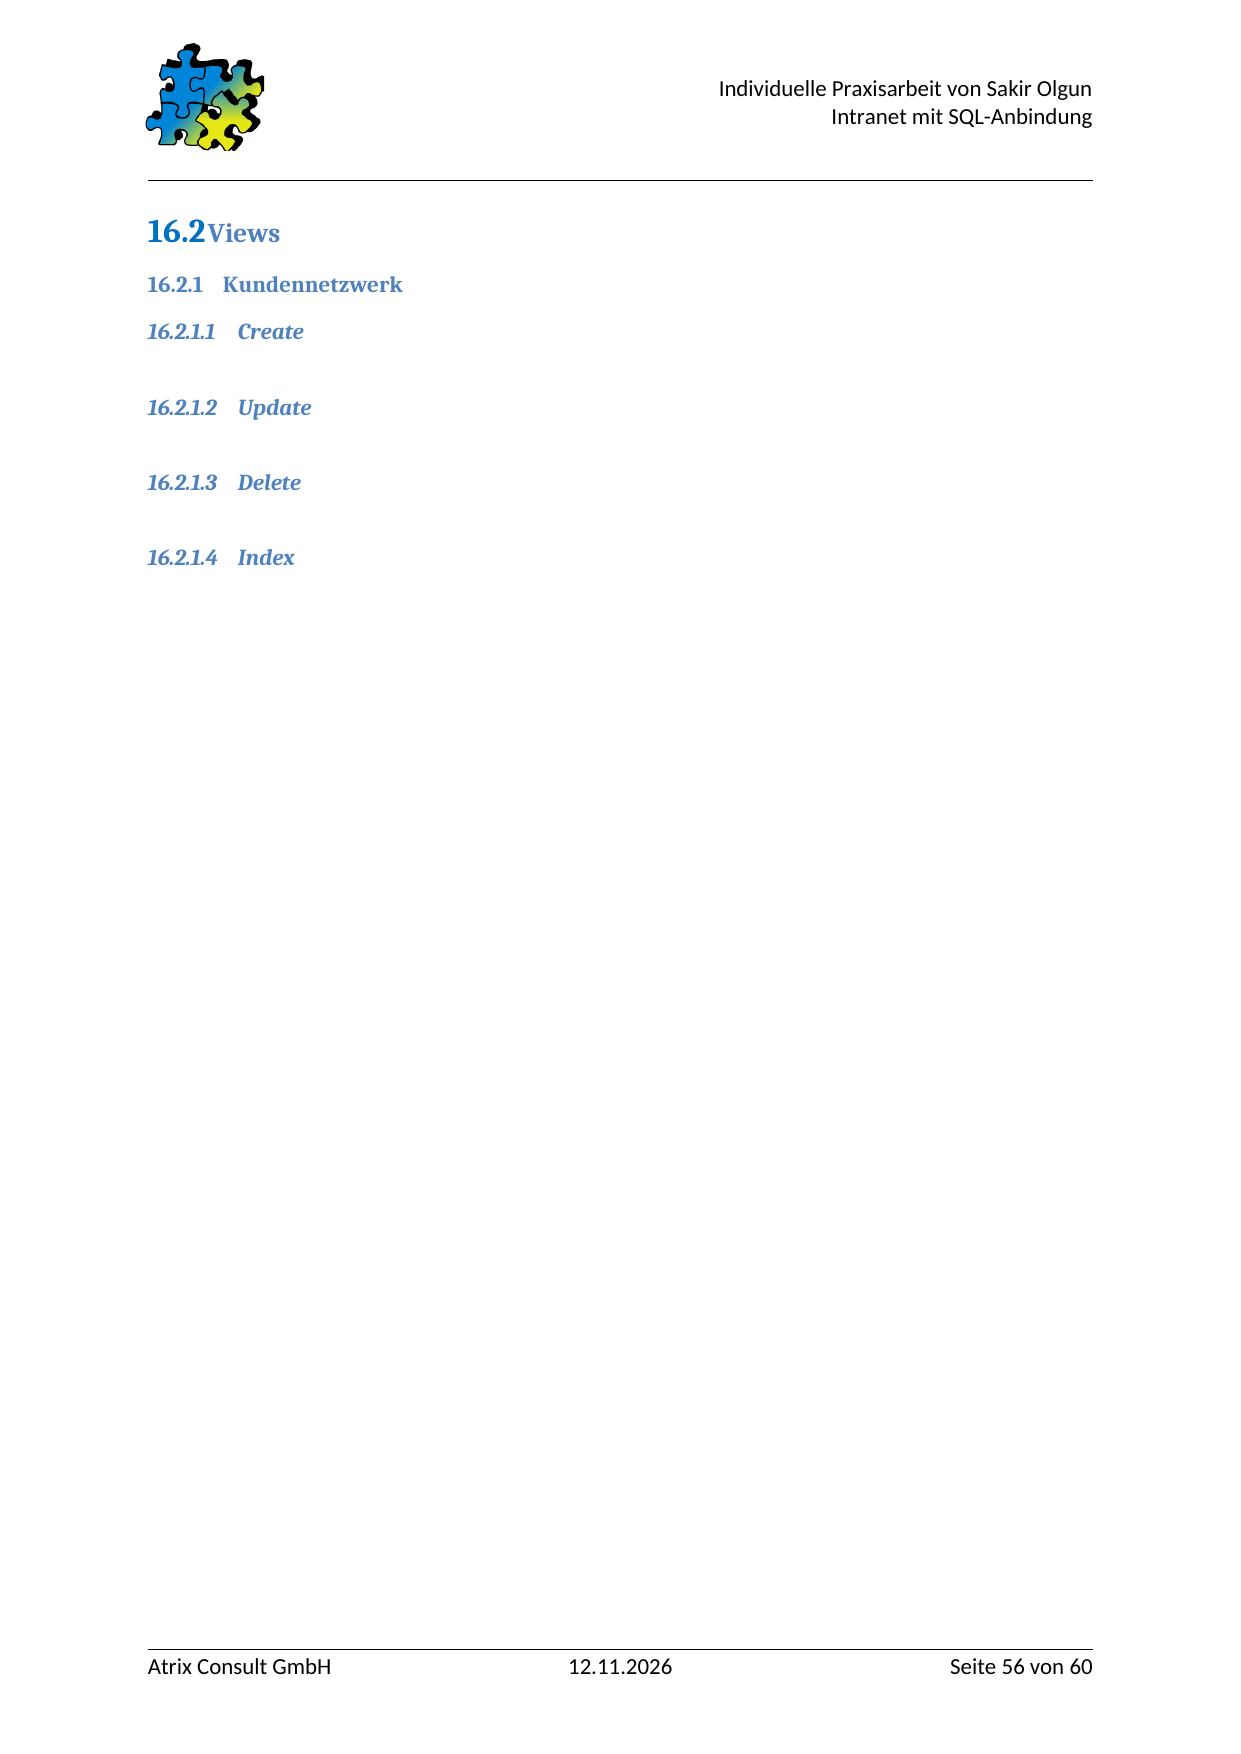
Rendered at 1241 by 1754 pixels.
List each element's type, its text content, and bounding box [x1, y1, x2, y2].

subtitle Update [148, 394, 1093, 421]
picture [145, 43, 265, 151]
subtitle Delete [148, 469, 1093, 496]
subtitle Kundennetzwerk [148, 272, 1093, 298]
subtitle Index [148, 545, 1093, 571]
subtitle Views [148, 213, 1093, 251]
subtitle Create [148, 319, 1093, 346]
